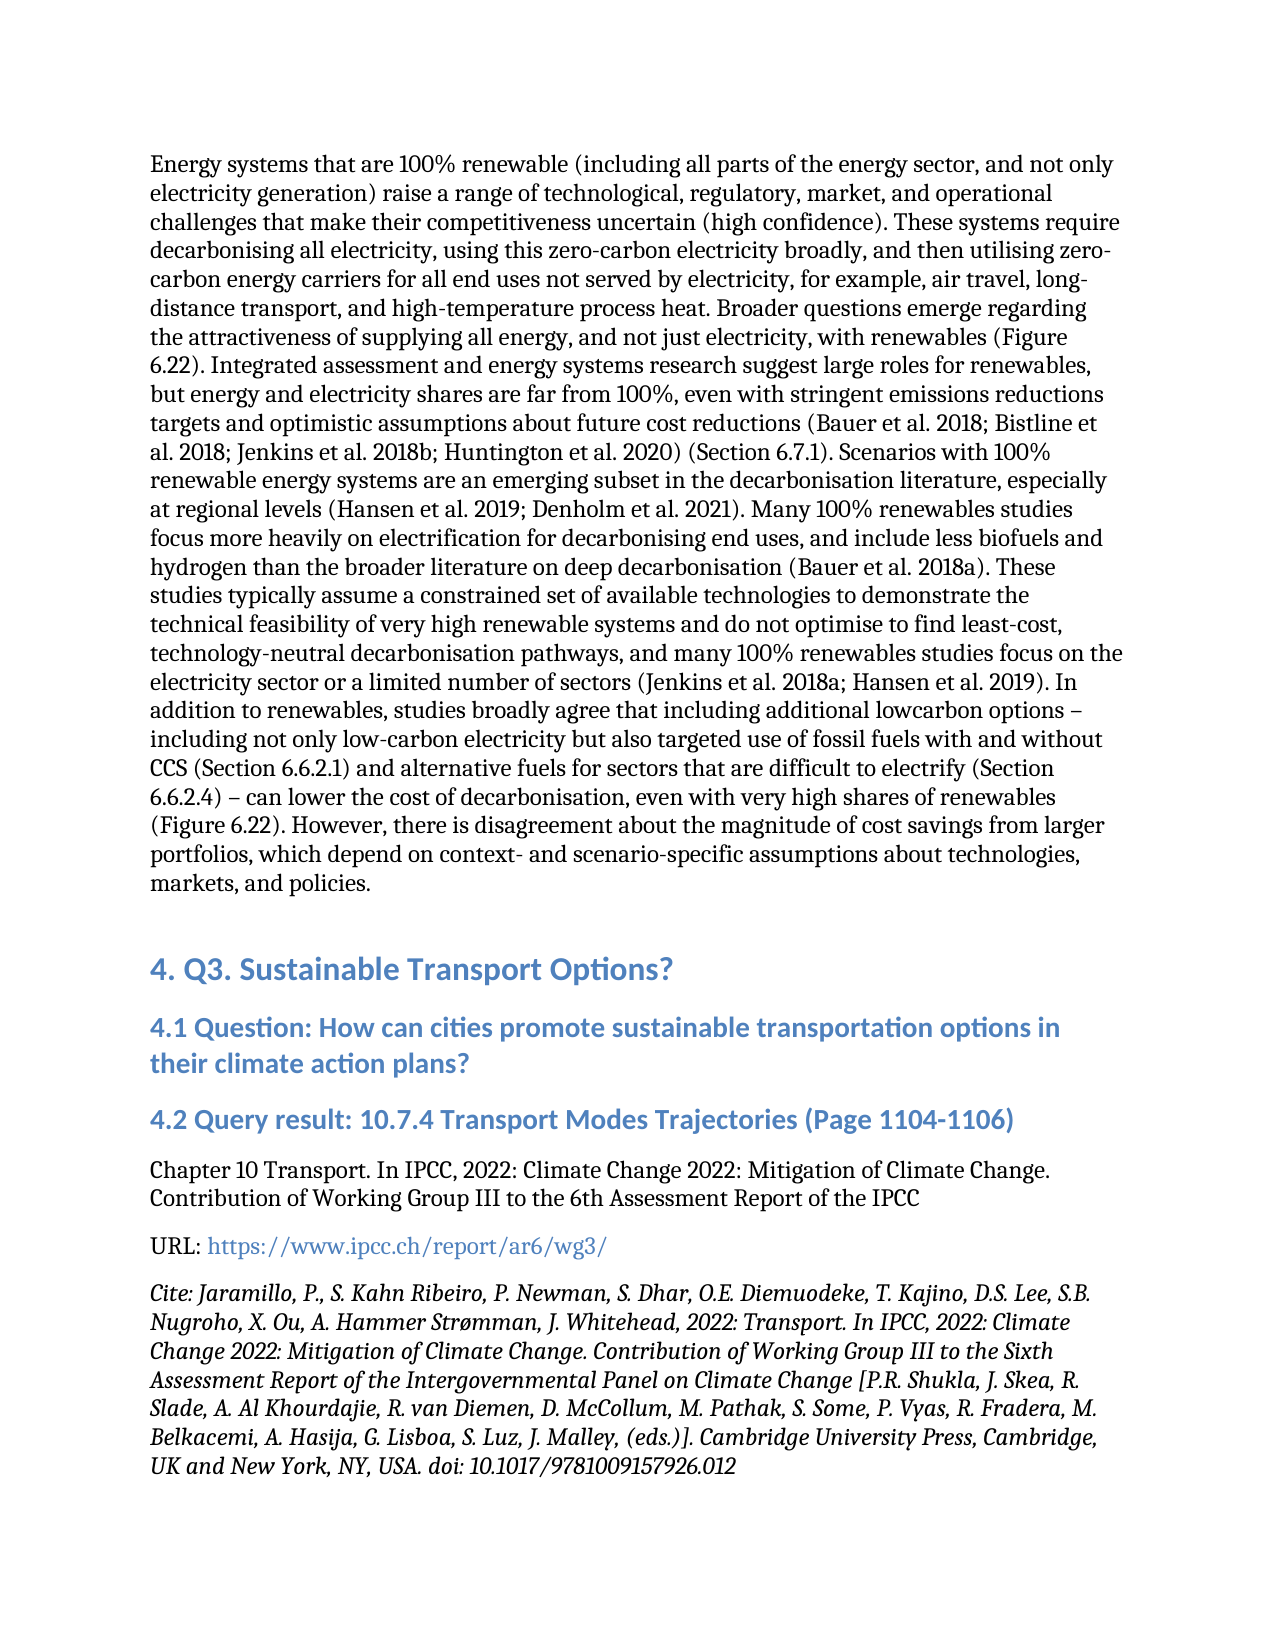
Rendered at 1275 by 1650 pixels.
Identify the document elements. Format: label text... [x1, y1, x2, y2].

subtitle 4.1 Question: How can cities promote sustainable transportation options in their climate action plans? [150, 1009, 1125, 1080]
text URL: https://www.ipcc.ch/report/ar6/wg3/ [150, 1232, 1125, 1261]
subtitle 4. Q3. Sustainable Transport Options? [150, 947, 1125, 988]
text Chapter 10 Transport. In IPCC, 2022: Climate Change 2022: Mitigation of Climate Change. Contribution of Working Group III to the 6th Assessment Report of the IPCC [150, 1156, 1125, 1213]
text Cite: Jaramillo, P., S. Kahn Ribeiro, P. Newman, S. Dhar, O.E. Diemuodeke, T. Kajino, D.S. Lee, S.B. Nugroho, X. Ou, A. Hammer Strømman, J. Whitehead, 2022: Transport. In IPCC, 2022: Climate Change 2022: Mitigation of Climate Change. Contribution of Working Group III to the Sixth Assessment Report of the Intergovernmental Panel on Climate Change [P.R. Shukla, J. Skea, R. Slade, A. Al Khourdajie, R. van Diemen, D. McCollum, M. Pathak, S. Some, P. Vyas, R. Fradera, M. Belkacemi, A. Hasija, G. Lisboa, S. Luz, J. Malley, (eds.)]. Cambridge University Press, Cambridge, UK and New York, NY, USA. doi: 10.1017/9781009157926.012 [150, 1279, 1125, 1481]
subtitle 4.2 Query result: 10.7.4 Transport Modes Trajectories (Page 1104-1106) [150, 1101, 1125, 1137]
text Energy systems that are 100% renewable (including all parts of the energy sector, and not only electricity generation) raise a range of technological, regulatory, market, and operational challenges that make their competitiveness uncertain (high confidence). These systems require decarbonising all electricity, using this zero-carbon electricity broadly, and then utilising zero-carbon energy carriers for all end uses not served by electricity, for example, air travel, long-distance transport, and high-temperature process heat. Broader questions emerge regarding the attractiveness of supplying all energy, and not just electricity, with renewables (Figure 6.22). Integrated assessment and energy systems research suggest large roles for renewables, but energy and electricity shares are far from 100%, even with stringent emissions reductions targets and optimistic assumptions about future cost reductions (Bauer et al. 2018; Bistline et al. 2018; Jenkins et al. 2018b; Huntington et al. 2020) (Section 6.7.1). Scenarios with 100% renewable energy systems are an emerging subset in the decarbonisation literature, especially at regional levels (Hansen et al. 2019; Denholm et al. 2021). Many 100% renewables studies focus more heavily on electrification for decarbonising end uses, and include less biofuels and hydrogen than the broader literature on deep decarbonisation (Bauer et al. 2018a). These studies typically assume a constrained set of available technologies to demonstrate the technical feasibility of very high renewable systems and do not optimise to find least-cost, technology-neutral decarbonisation pathways, and many 100% renewables studies focus on the electricity sector or a limited number of sectors (Jenkins et al. 2018a; Hansen et al. 2019). In addition to renewables, studies broadly agree that including additional lowcarbon options – including not only low-carbon electricity but also targeted use of fossil fuels with and without CCS (Section 6.6.2.1) and alternative fuels for sectors that are difficult to electrify (Section 6.6.2.4) – can lower the cost of decarbonisation, even with very high shares of renewables (Figure 6.22). However, there is disagreement about the magnitude of cost savings from larger portfolios, which depend on context- and scenario-specific assumptions about technologies, markets, and policies. [150, 150, 1125, 897]
